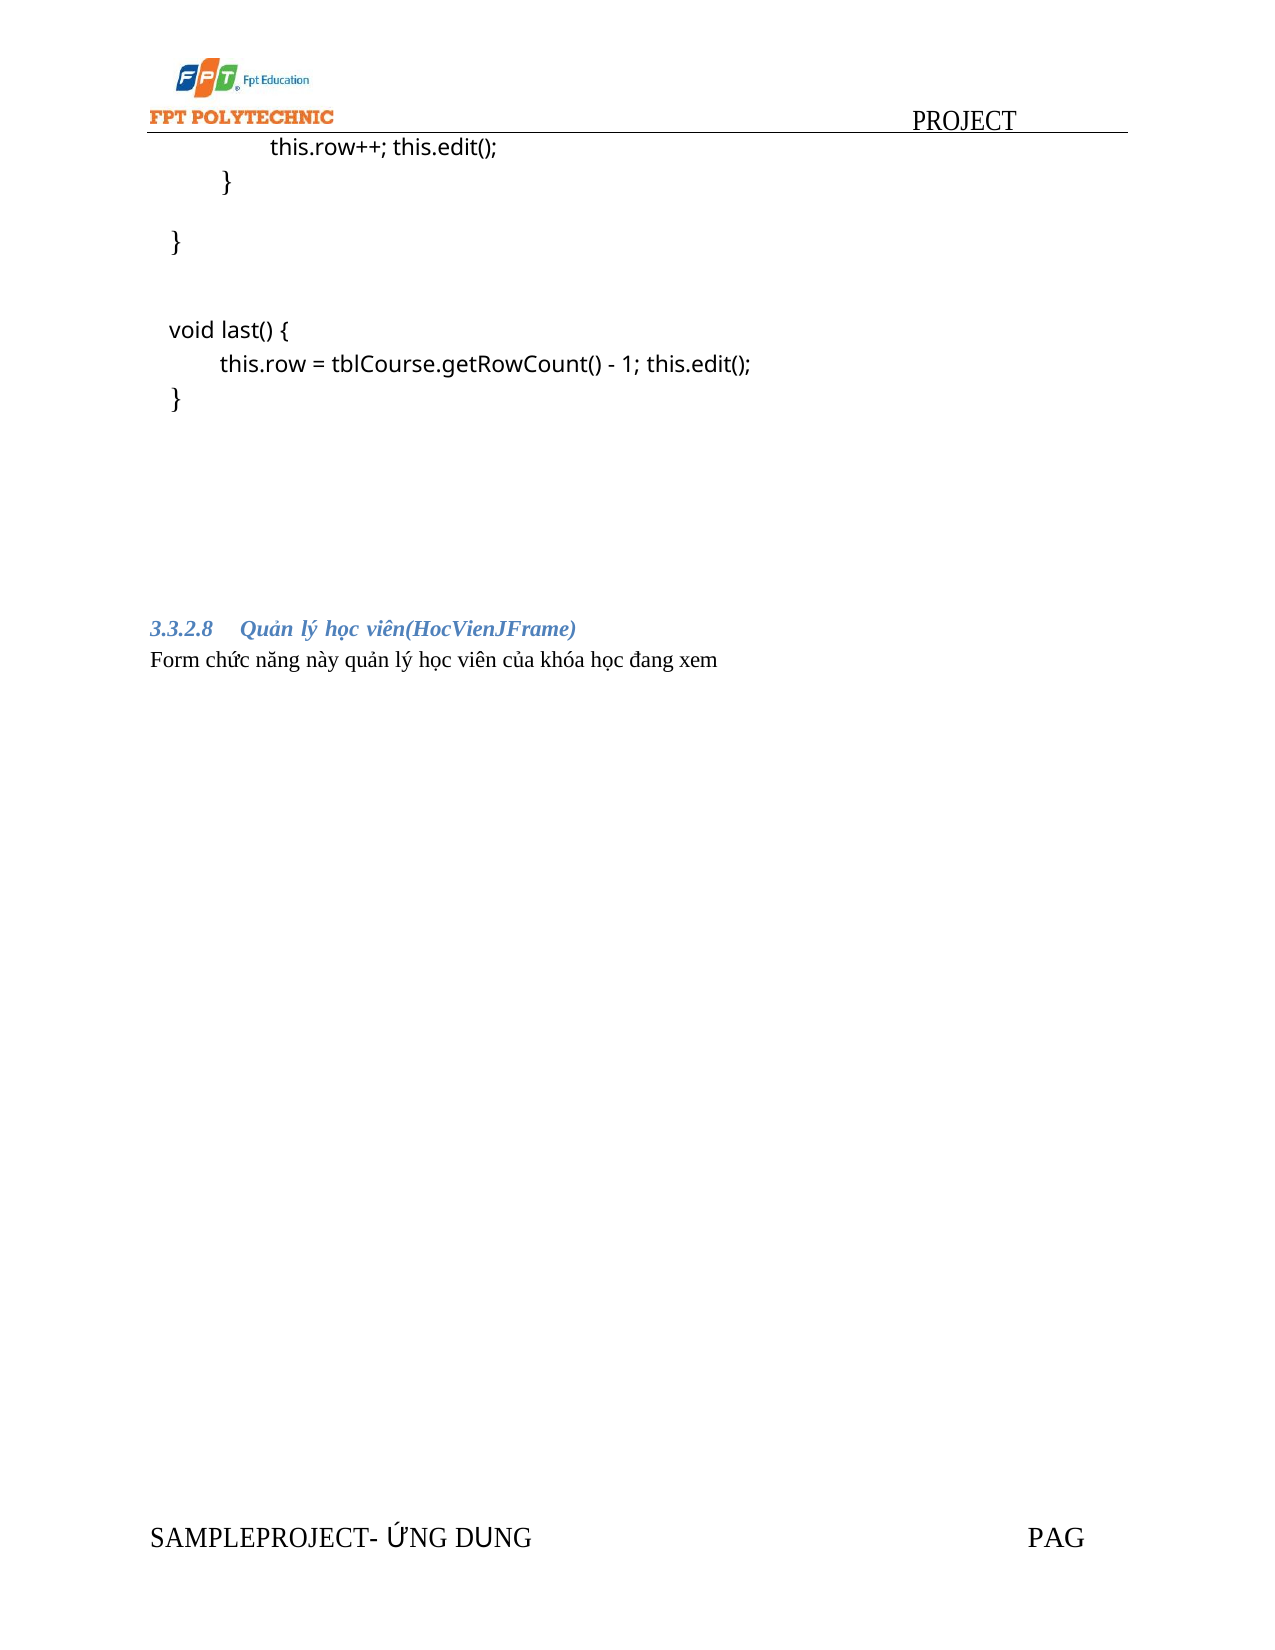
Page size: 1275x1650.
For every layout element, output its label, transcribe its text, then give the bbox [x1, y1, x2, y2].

text } [219, 164, 1217, 198]
text this.row = tblCourse.getRowCount() - 1; this.edit(); [219, 348, 795, 379]
text Form chức năng này quản lý học viên của khóa học đang xem [150, 646, 1217, 672]
subtitle Quản lý học viên(HocVienJFrame) [150, 615, 1217, 642]
text } [169, 224, 1217, 257]
text void last() { [169, 314, 1217, 346]
text } [169, 381, 1217, 414]
text this.row++; this.edit(); [270, 131, 545, 162]
picture [150, 58, 334, 124]
